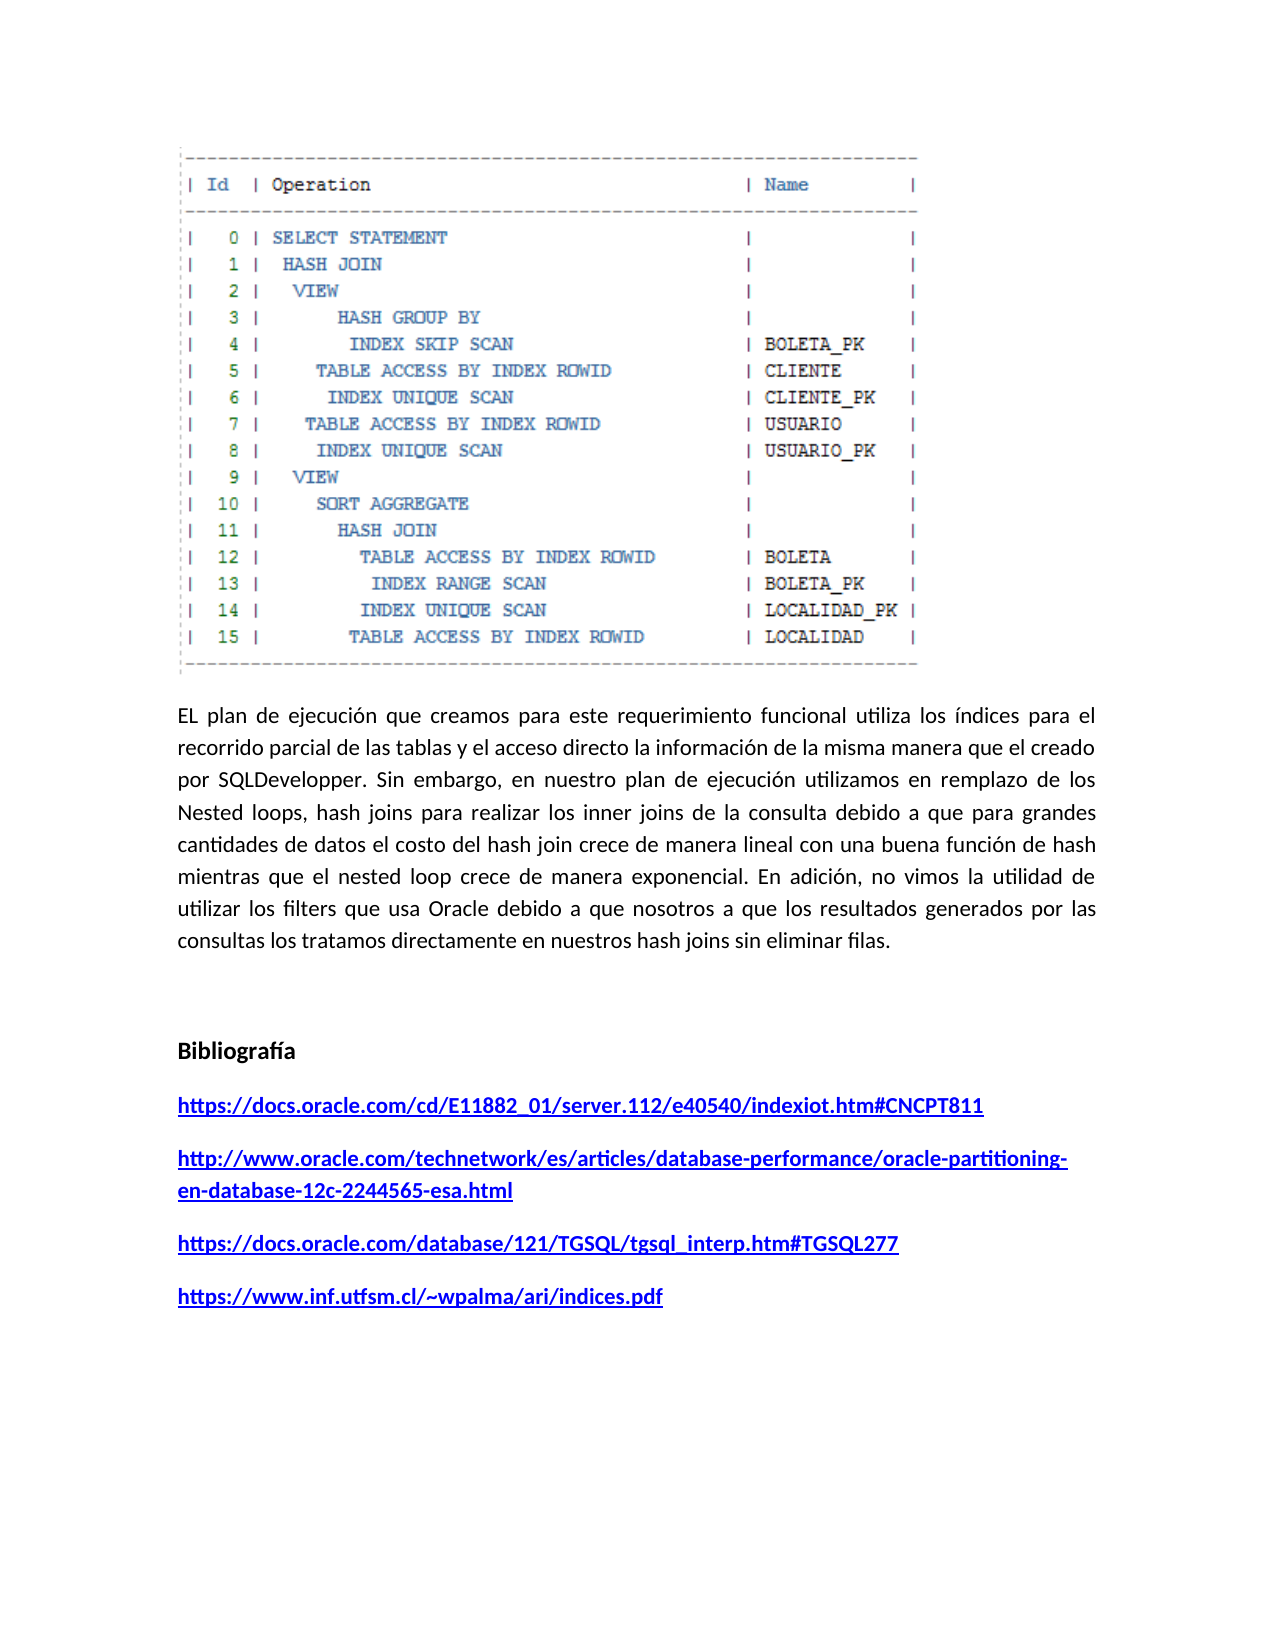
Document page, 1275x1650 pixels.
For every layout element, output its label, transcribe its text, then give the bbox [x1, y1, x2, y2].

text https://docs.oracle.com/cd/E11882_01/server.112/e40540/indexiot.htm#CNCPT811 [177, 1091, 1098, 1119]
text Bibliografía [177, 1035, 1098, 1066]
text EL plan de ejecución que creamos para este requerimiento funcional utiliza los índices para el recorrido parcial de las tablas y el acceso directo la información de la misma manera que el creado por SQLDevelopper. Sin embargo, en nuestro plan de ejecución utilizamos en remplazo de los Nested loops, hash joins para realizar los inner joins de la consulta debido a que para grandes cantidades de datos el costo del hash join crece de manera lineal con una buena función de hash mientras que el nested loop crece de manera exponencial. En adición, no vimos la utilidad de utilizar los filters que usa Oracle debido a que nosotros a que los resultados generados por las consultas los tratamos directamente en nuestros hash joins sin eliminar filas. [177, 701, 1098, 954]
picture [177, 147, 928, 676]
text https://www.inf.utfsm.cl/~wpalma/ari/indices.pdf [177, 1282, 1098, 1310]
text http://www.oracle.com/technetwork/es/articles/database-performance/oracle-partitioning-en-database-12c-2244565-esa.html [177, 1144, 1098, 1204]
text https://docs.oracle.com/database/121/TGSQL/tgsql_interp.htm#TGSQL277 [177, 1229, 1098, 1257]
